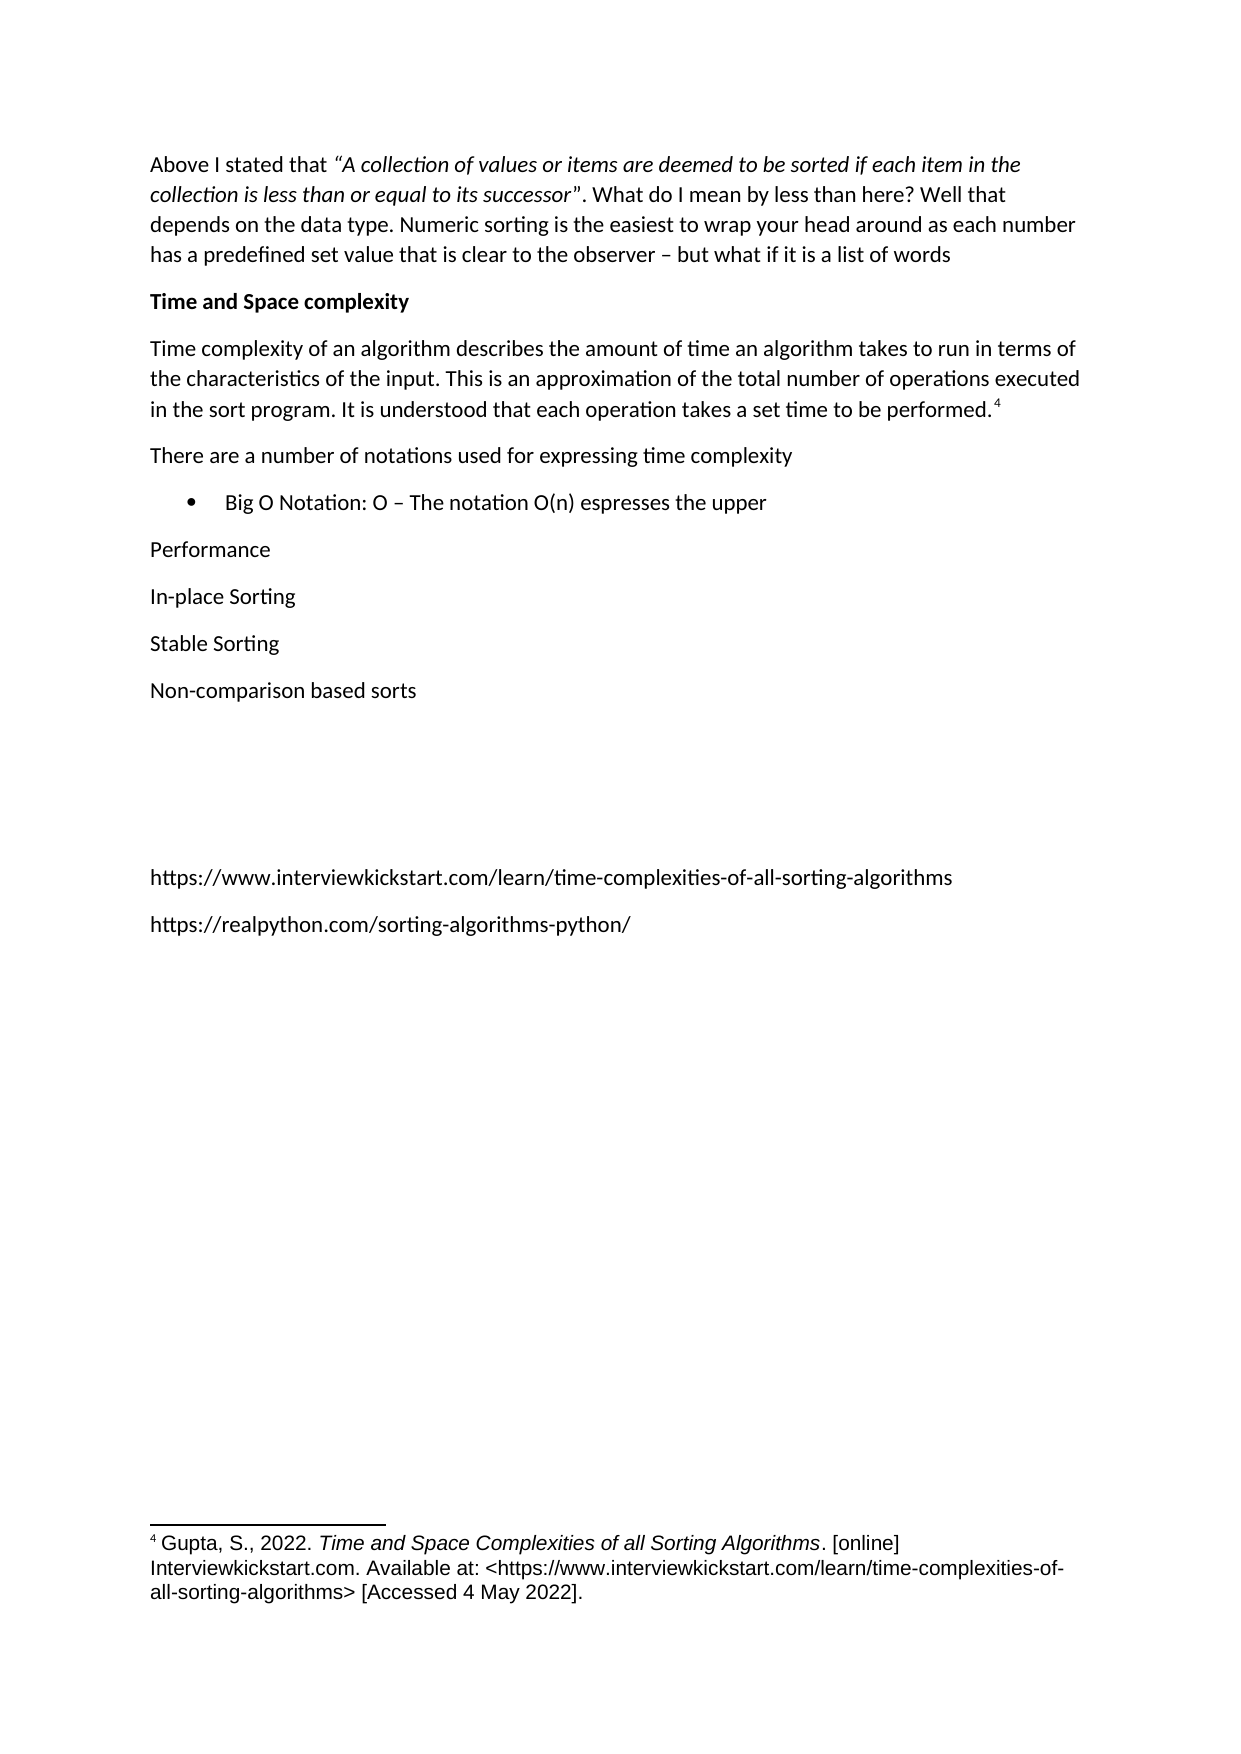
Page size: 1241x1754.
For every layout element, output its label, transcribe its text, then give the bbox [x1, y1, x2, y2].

text Non-comparison based sorts [150, 676, 1090, 704]
text Time and Space complexity [150, 287, 1090, 316]
text https://realpython.com/sorting-algorithms-python/ [150, 910, 1090, 938]
list Big O Notation: O – The notation O(n) espresses the upper [187, 488, 1090, 517]
text Above I stated that “A collection of values or items are deemed to be sorted if each item in the collection is less than or equal to its successor”. What do I mean by less than here? Well that depends on the data type. Numeric sorting is the easiest to wrap your head around as each number has a predefined set value that is clear to the observer – but what if it is a list of words [150, 150, 1090, 269]
text In-place Sorting [150, 582, 1090, 610]
text Time complexity of an algorithm describes the amount of time an algorithm takes to run in terms of the characteristics of the input. This is an approximation of the total number of operations executed in the sort program. It is understood that each operation takes a set time to be performed. [150, 334, 1090, 423]
text There are a number of notations used for expressing time complexity [150, 442, 1090, 470]
text Stable Sorting [150, 629, 1090, 657]
text https://www.interviewkickstart.com/learn/time-complexities-of-all-sorting-algorithms [150, 863, 1090, 892]
text Performance [150, 535, 1090, 563]
